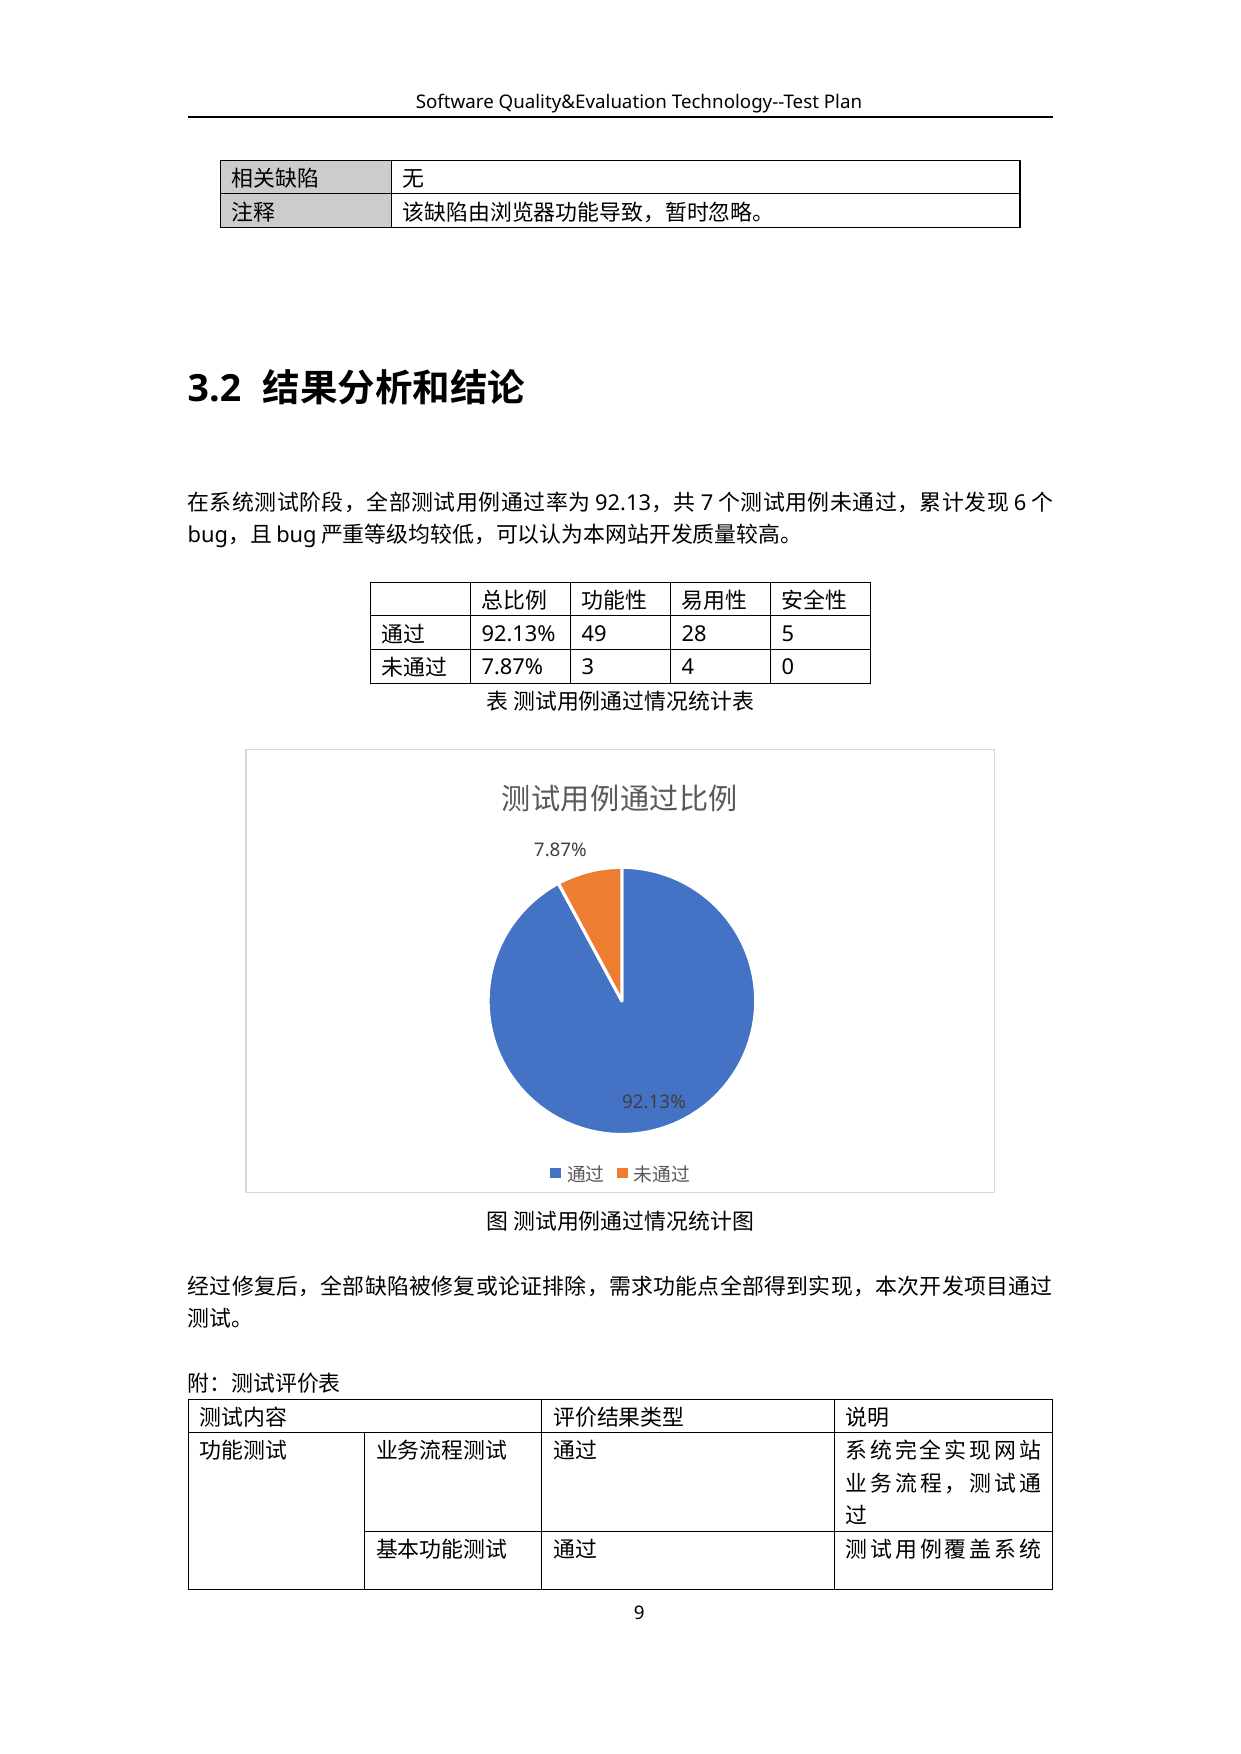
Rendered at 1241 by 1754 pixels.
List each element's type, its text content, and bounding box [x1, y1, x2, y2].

table_cell 4 [671, 650, 770, 682]
table_cell 注释 [221, 194, 391, 227]
subtitle 结果分析和结论 [187, 352, 1053, 417]
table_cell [835, 1532, 1052, 1589]
table_header [371, 583, 470, 615]
table_cell 通过 [542, 1532, 834, 1589]
table_header 安全性 [771, 583, 870, 615]
table_cell 相关缺陷 [221, 161, 391, 193]
table_cell 3 [571, 650, 670, 682]
table_cell 未通过 [371, 650, 470, 682]
table_cell 无 [392, 161, 1019, 193]
table_cell 5 [771, 616, 870, 649]
table_cell 49 [571, 616, 670, 649]
table_cell 系统完全实现网站业务流程，测试通过 [835, 1433, 1052, 1531]
table_cell 业务流程测试 [365, 1433, 541, 1531]
table_cell 28 [671, 616, 770, 649]
table_cell 通过 [542, 1433, 834, 1531]
table_cell 7.87% [471, 650, 570, 682]
table_header 总比例 [471, 583, 570, 615]
table_header 测试内容 [189, 1400, 541, 1432]
table_cell 该缺陷由浏览器功能导致，暂时忽略。 [392, 194, 1019, 227]
table_header 易用性 [671, 583, 770, 615]
table_cell 92.13% [471, 616, 570, 649]
text 表 测试用例通过情况统计表 [187, 683, 1053, 716]
table_cell 功能测试 [189, 1433, 364, 1589]
table_header 评价结果类型 [542, 1400, 834, 1432]
table_cell 0 [771, 650, 870, 682]
table_cell 通过 [371, 616, 470, 649]
table_header 说明 [835, 1400, 1052, 1432]
text 经过修复后，全部缺陷被修复或论证排除，需求功能点全部得到实现，本次开发项目通过测试。 [187, 1268, 1053, 1333]
table_cell 基本功能测试 [365, 1532, 541, 1589]
table_header 功能性 [571, 583, 670, 615]
text 在系统测试阶段，全部测试用例通过率为92.13，共7个测试用例未通过，累计发现6个bug，且bug严重等级均较低，可以认为本网站开发质量较高。 [187, 484, 1053, 549]
text 图 测试用例通过情况统计图 [187, 1203, 1053, 1236]
text 附：测试评价表 [187, 1366, 1053, 1398]
